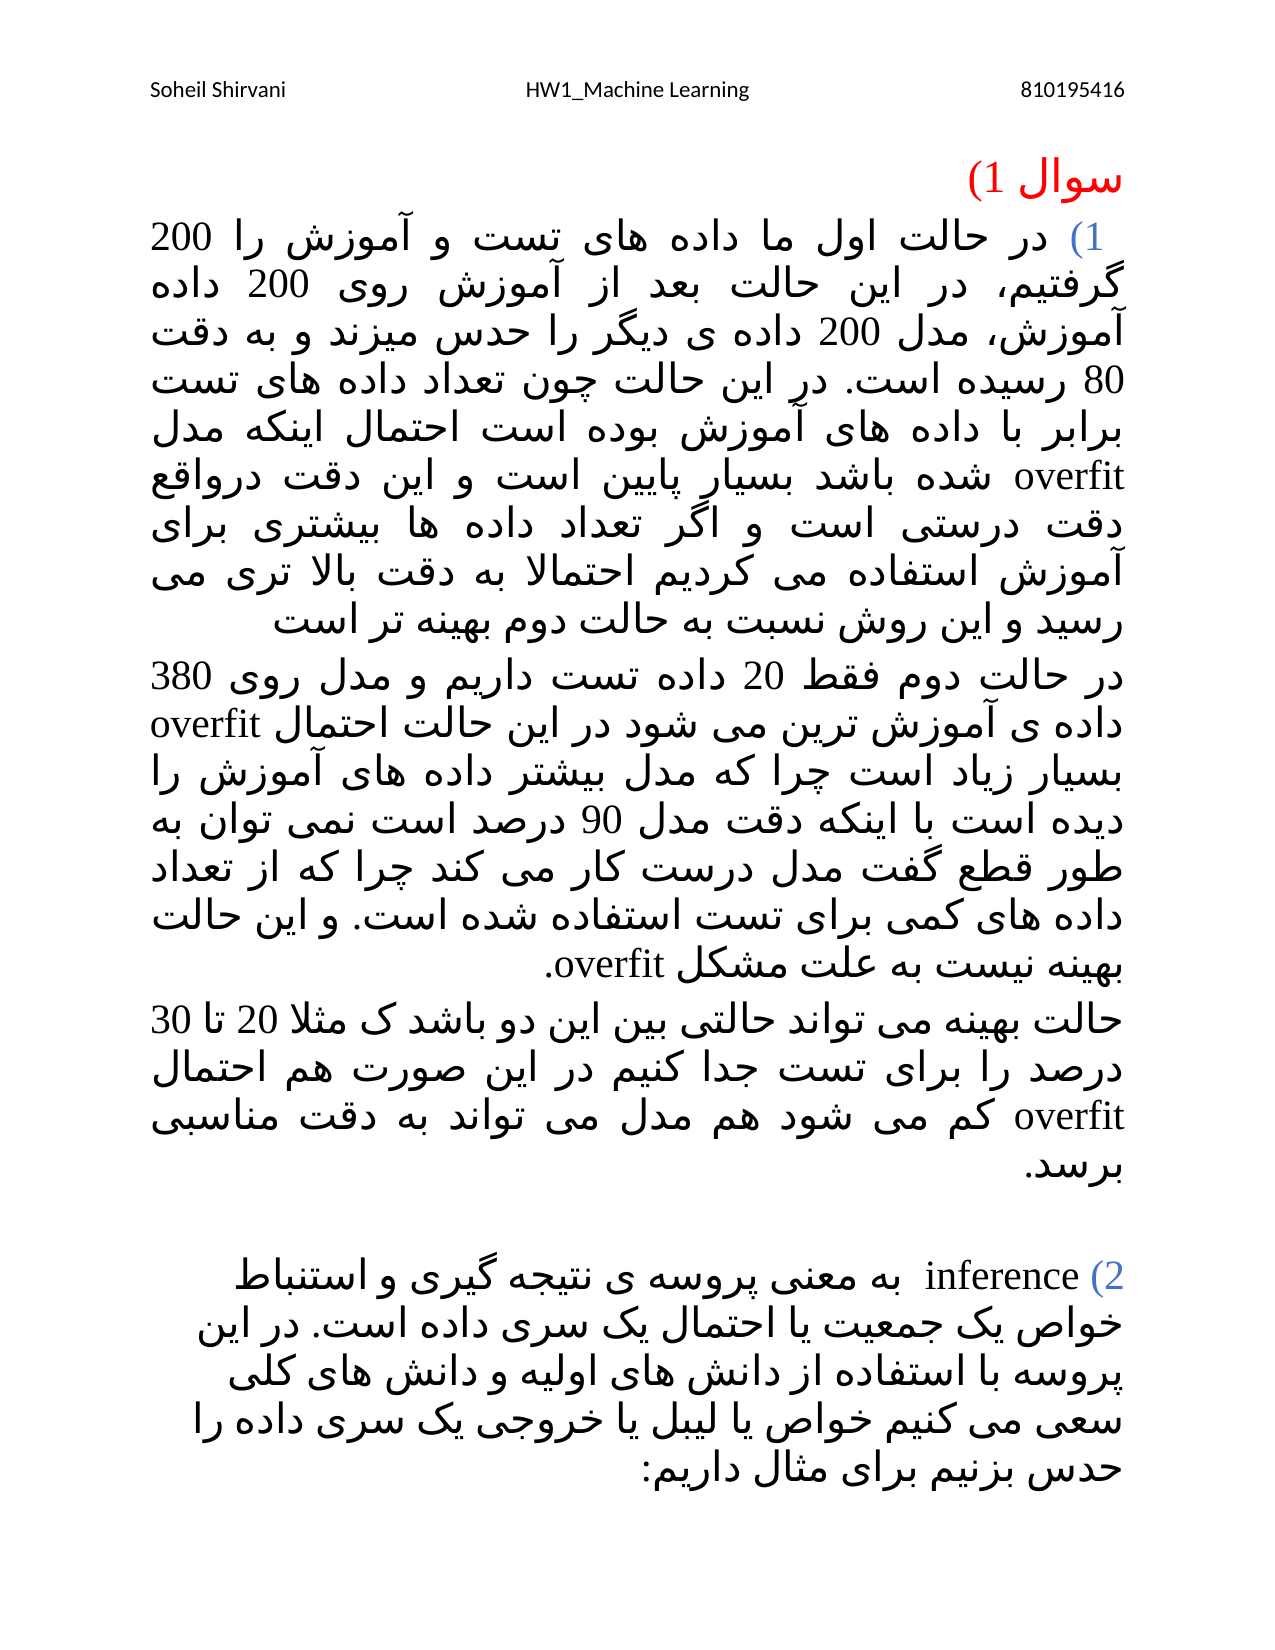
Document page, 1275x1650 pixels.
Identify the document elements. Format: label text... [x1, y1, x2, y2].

text در حالت دوم فقط 20 داده تست داریم و مدل روی 380 داده ی آموزش ترین می شود در این حالت احتمال overfit بسیار زیاد است چرا که مدل بیشتر داده های آموزش را دیده است با اینکه دقت مدل 90 درصد است نمی توان به طور قطع گفت مدل درست کار می کند چرا که از تعداد داده های کمی برای تست استفاده شده است. و این حالت بهینه نیست به علت مشکل overfit. [150, 651, 1125, 986]
text سوال 1) [150, 150, 1125, 203]
text 2) inference به معنی پروسه ی نتیجه گیری و استنباط خواص یک جمعیت یا احتمال یک سری داده است. در این پروسه با استفاده از دانش های اولیه و دانش های کلی سعی می کنیم خواص یا لیبل یا خروجی یک سری داده را حدس بزنیم برای مثال داریم: [150, 1251, 1125, 1490]
text حالت بهینه می تواند حالتی بین این دو باشد ک مثلا 20 تا 30 درصد را برای تست جدا کنیم در این صورت هم احتمال overfit کم می شود هم مدل می تواند به دقت مناسبی برسد. [150, 994, 1125, 1186]
text 1) در حالت اول ما داده های تست و آموزش را 200 گرفتیم، در این حالت بعد از آموزش روی 200 داده آموزش، مدل 200 داده ی دیگر را حدس میزند و به دقت 80 رسیده است. در این حالت چون تعداد داده های تست برابر با داده های آموزش بوده است احتمال اینکه مدل overfit شده باشد بسیار پایین است و این دقت درواقع دقت درستی است و اگر تعداد داده ها بیشتری برای آموزش استفاده می کردیم احتمالا به دقت بالا تری می رسید و این روش نسبت به حالت دوم بهینه تر است [150, 211, 1125, 642]
